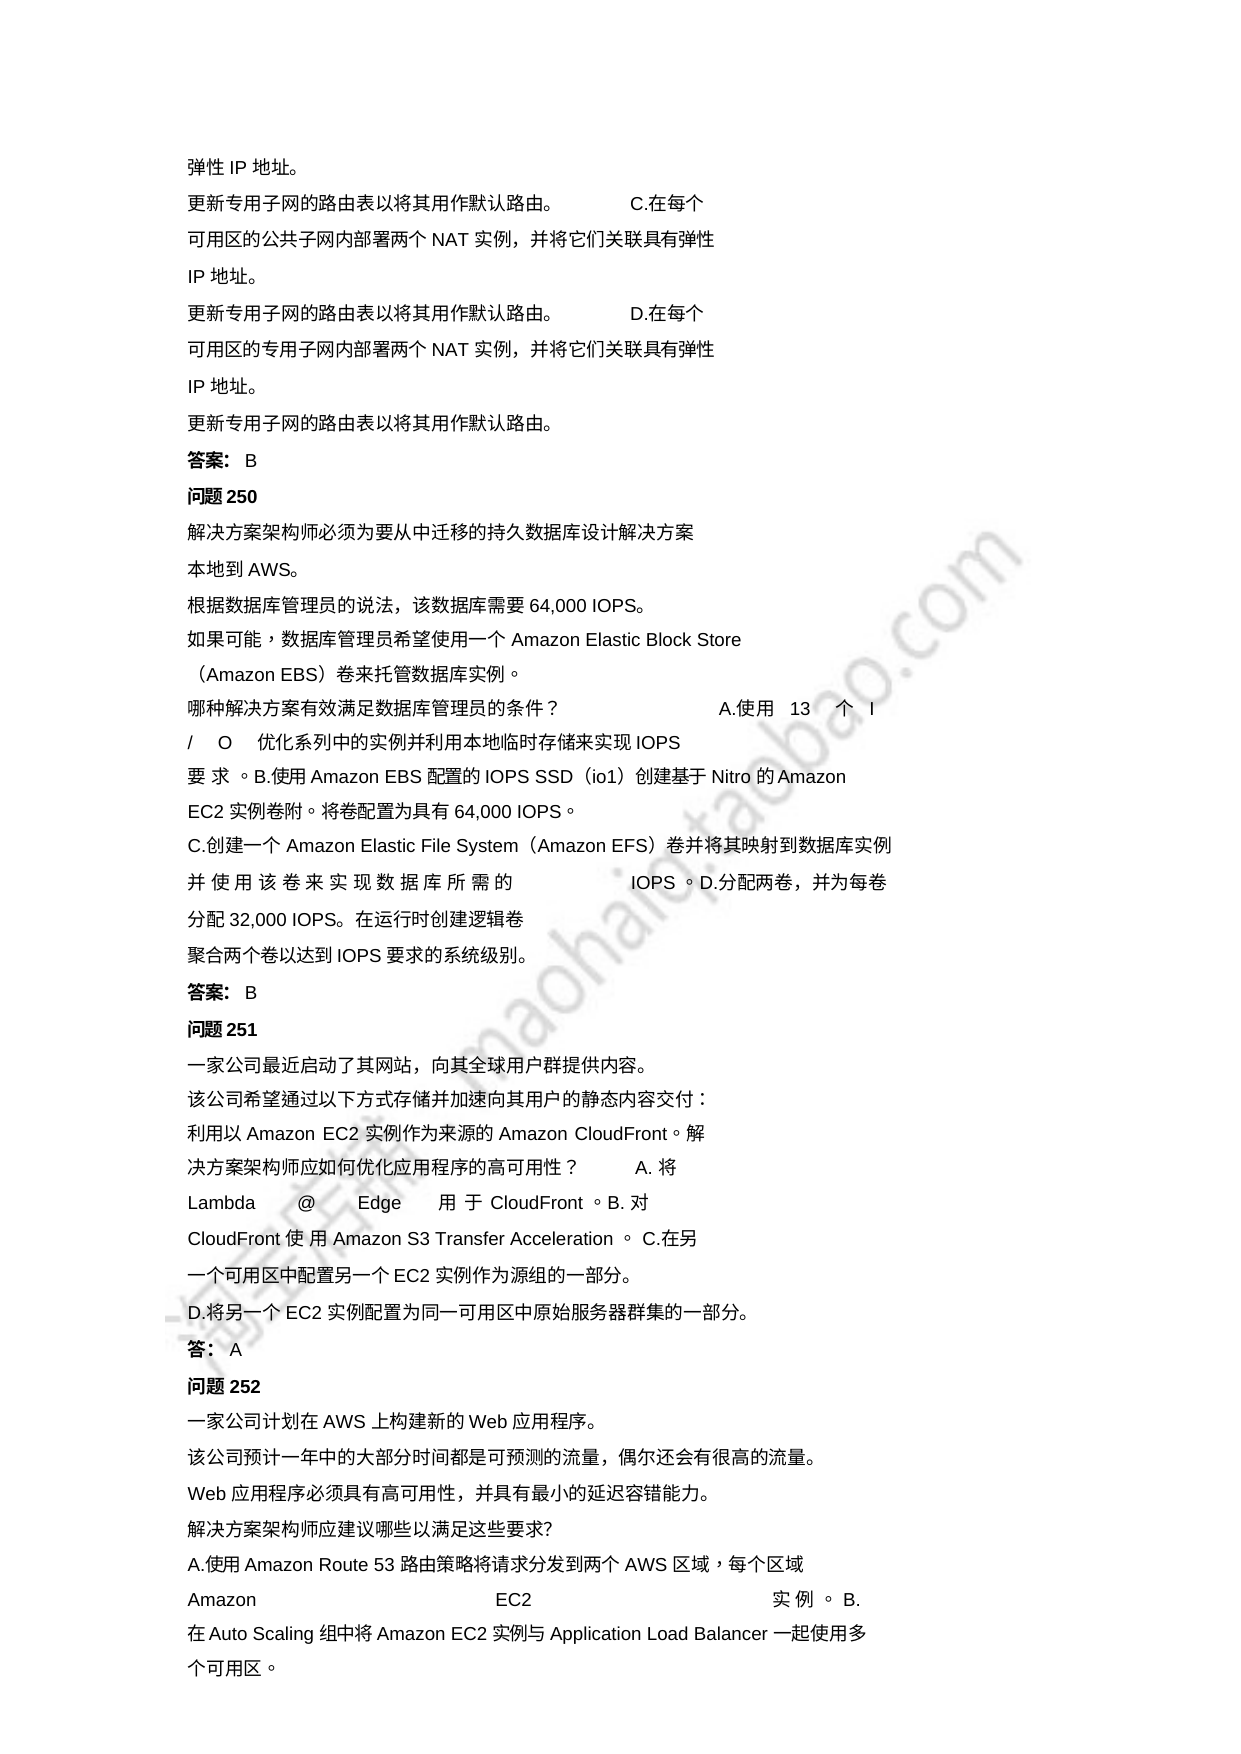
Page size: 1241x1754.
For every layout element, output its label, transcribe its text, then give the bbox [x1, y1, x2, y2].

text 更新专用子网的路由表以将其用作默认路由。 D.在每个可用区的专用子网内部署两个 NAT 实例，并将它们关联具有弹性 IP 地址。 [187, 298, 722, 399]
text 更新专用子网的路由表以将其用作默认路由。答案： B [187, 408, 563, 472]
text 弹性 IP 地址。 [187, 152, 1198, 180]
text （Amazon EBS）卷来托管数据库实例。 [187, 661, 1198, 686]
text 问题 252 [187, 1371, 1198, 1398]
text 解决方案架构师必须为要从中迁移的持久数据库设计解决方案本地到 AWS。 [187, 518, 694, 582]
text 问题 251 [187, 1015, 1198, 1042]
text 哪种解决方案有效满足数据库管理员的条件？ A.使用 13 个 I / O 优化系列中的实例并利用本地临时存储来实现IOPS 要 求 。B.使用 Amazon EBS 配置的 IOPS SSD（io1）创建基于 Nitro 的 Amazon EC2 实例卷附。将卷配置为具有 64,000 IOPS。 [187, 695, 876, 823]
text 该公司希望通过以下方式存储并加速向其用户的静态内容交付： 利用以 Amazon EC2 实例作为来源的 Amazon CloudFront。解决方案架构师应如何优化应用程序的高可用性？ A. 将 Lambda @ Edge 用 于 CloudFront 。B. 对 CloudFront 使 用 Amazon S3 Transfer Acceleration 。 C.在另一个可用区中配置另一个 EC2 实例作为源组的一部分。 [187, 1086, 713, 1288]
text 更新专用子网的路由表以将其用作默认路由。 C.在每个可用区的公共子网内部署两个 NAT 实例，并将它们关联具有弹性 IP 地址。 [187, 188, 722, 289]
text D.将另一个 EC2 实例配置为同一可用区中原始服务器群集的一部分。答： A [187, 1298, 765, 1362]
text Web 应用程序必须具有高可用性，并具有最小的延迟容错能力。解决方案架构师应建议哪些以满足这些要求？ [187, 1478, 718, 1542]
text 聚合两个卷以达到 IOPS 要求的系统级别。答案： B [187, 941, 542, 1005]
text 一家公司计划在 AWS 上构建新的 Web 应用程序。 [187, 1407, 1198, 1434]
text 一家公司最近启动了其网站，向其全球用户群提供内容。 [187, 1050, 1198, 1077]
picture [165, 518, 1032, 1381]
text A.使用 Amazon Route 53 路由策略将请求分发到两个 AWS 区域，每个区域Amazon EC2 实 例 。 B.在 Auto Scaling 组中将 Amazon EC2 实例与 Application Load Balancer 一起使用多个可用区。 [187, 1552, 873, 1680]
text C.创建一个 Amazon Elastic File System（Amazon EFS）卷并将其映射到数据库实例并 使 用 该 卷 来 实 现 数 据 库 所 需 的 IOPS 。D.分配两卷，并为每卷分配 32,000 IOPS。在运行时创建逻辑卷 [187, 833, 898, 931]
text 如果可能，数据库管理员希望使用一个 Amazon Elastic Block Store [187, 627, 1198, 652]
text 根据数据库管理员的说法，该数据库需要 64,000 IOPS。 [187, 591, 1198, 618]
text 该公司预计一年中的大部分时间都是可预测的流量，偶尔还会有很高的流量。 [187, 1443, 1198, 1470]
text 问题 250 [187, 482, 1198, 509]
